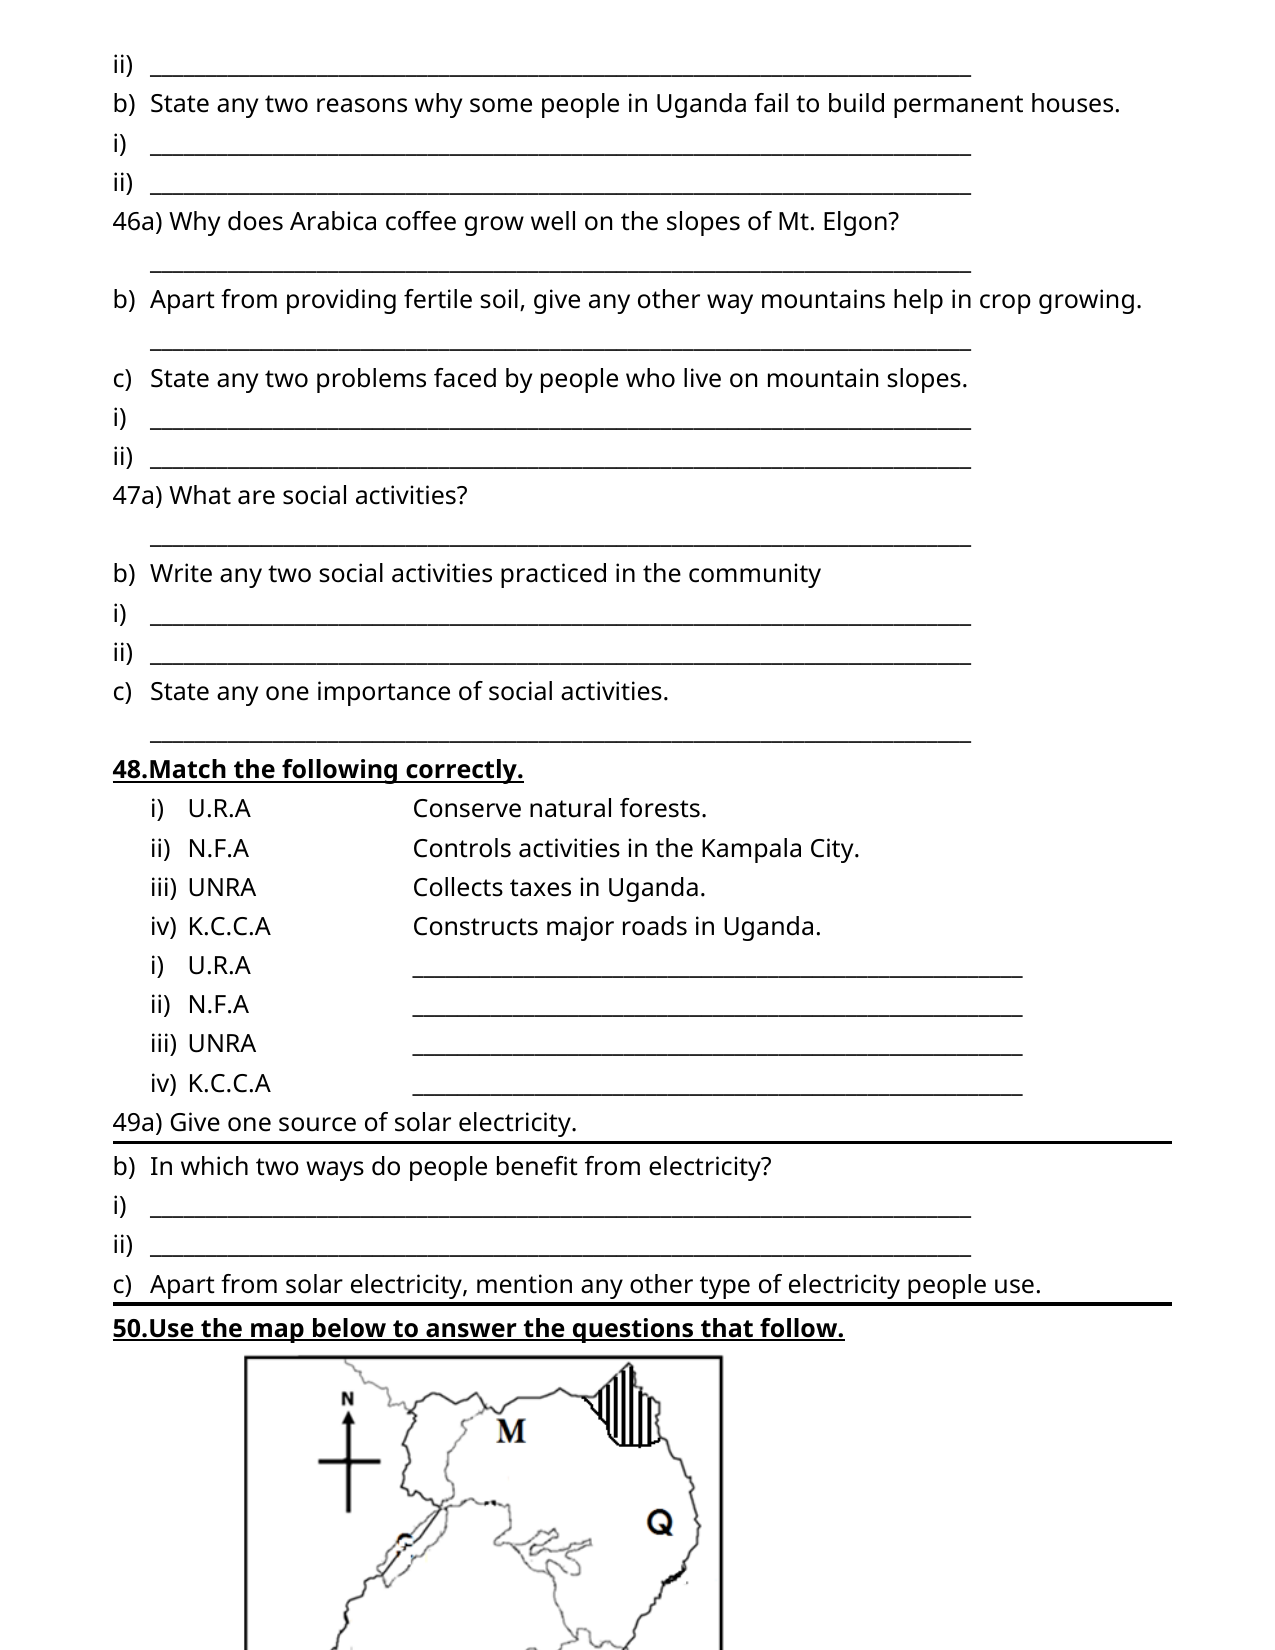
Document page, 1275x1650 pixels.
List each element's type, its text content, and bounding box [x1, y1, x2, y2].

list Apart from providing fertile soil, give any other way mountains help in crop growing. [112, 282, 1172, 316]
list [112, 47, 1172, 81]
list __________________________________________________________________________ [112, 1188, 1172, 1222]
text 50.Use the map below to answer the questions that follow. [112, 1311, 1172, 1345]
list __________________________________________________________________________ [112, 438, 1172, 473]
list Write any two social activities practiced in the community [112, 556, 1172, 590]
list __________________________________________________________________________ [150, 243, 1172, 277]
list State any two reasons why some people in Uganda fail to build permanent houses. [112, 86, 1172, 120]
list State any two problems faced by people who live on mountain slopes. [112, 360, 1172, 394]
list __________________________________________________________________________ [112, 399, 1172, 433]
list State any one importance of social activities. [112, 673, 1172, 708]
list K.C.C.A Constructs major roads in Uganda. [150, 908, 1172, 943]
list K.C.C.A _______________________________________________________ [150, 1065, 1172, 1099]
list UNRA Collects taxes in Uganda. [150, 869, 1172, 903]
list In which two ways do people benefit from electricity? [112, 1149, 1172, 1183]
list __________________________________________________________________________ [150, 713, 1172, 747]
picture [243, 1350, 728, 1650]
list Apart from solar electricity, mention any other type of electricity people use. [112, 1266, 1172, 1306]
text 46a) Why does Arabica coffee grow well on the slopes of Mt. Elgon? [112, 203, 1172, 238]
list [112, 125, 1172, 159]
list UNRA _______________________________________________________ [150, 1026, 1172, 1060]
list __________________________________________________________________________ [112, 595, 1172, 629]
text 49a) Give one source of solar electricity. [112, 1104, 1172, 1144]
text 48.Match the following correctly. [112, 752, 1172, 786]
list N.F.A _______________________________________________________ [150, 987, 1172, 1021]
text 47a) What are social activities? [112, 478, 1172, 512]
list __________________________________________________________________________ [112, 1227, 1172, 1261]
list N.F.A Controls activities in the Kampala City. [150, 830, 1172, 864]
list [112, 164, 1172, 198]
list __________________________________________________________________________ [150, 321, 1172, 355]
list __________________________________________________________________________ [150, 517, 1172, 551]
list U.R.A Conserve natural forests. [150, 791, 1172, 825]
list U.R.A _______________________________________________________ [150, 948, 1172, 982]
list __________________________________________________________________________ [112, 634, 1172, 668]
